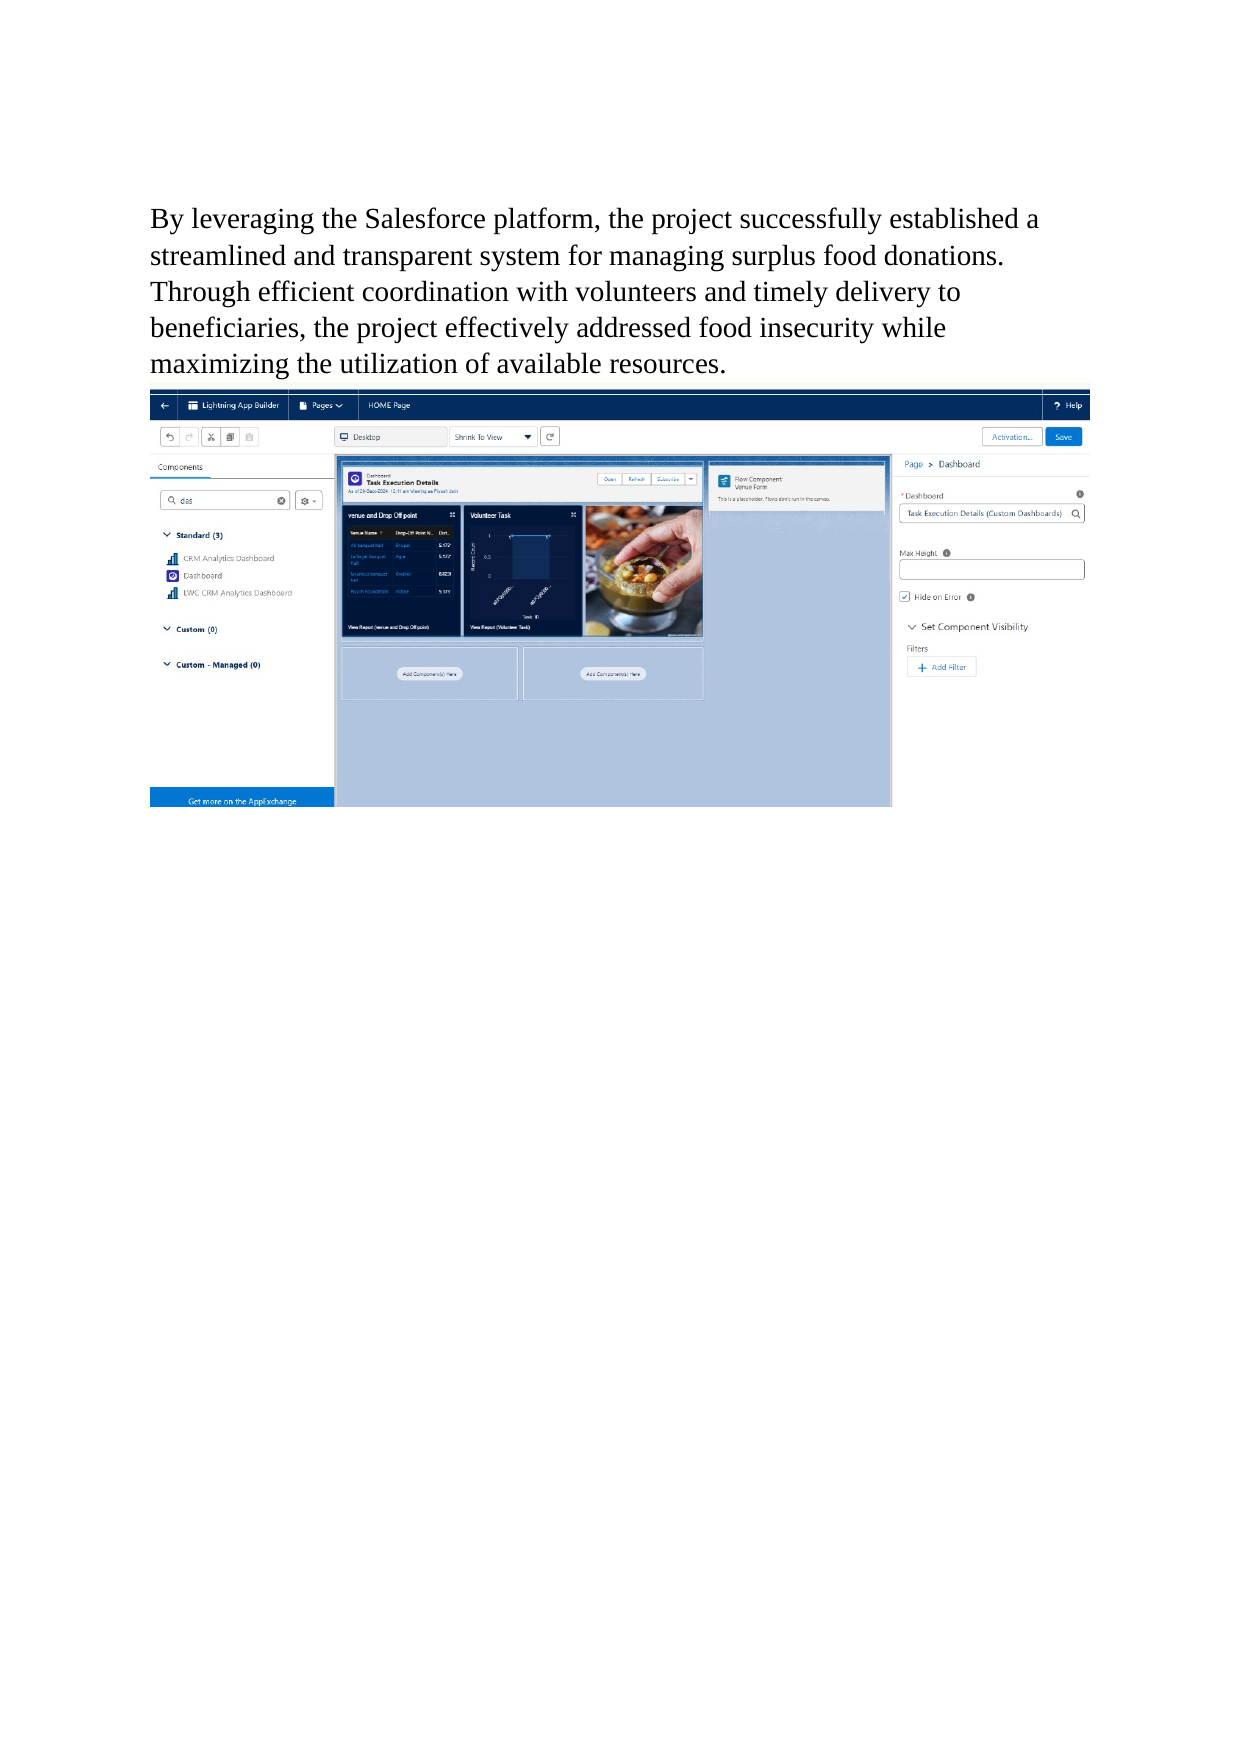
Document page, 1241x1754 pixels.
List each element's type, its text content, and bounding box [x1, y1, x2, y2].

list By leveraging the Salesforce platform, the project successfully established a streamlined and transparent system for managing surplus food donations. Through efficient coordination with volunteers and timely delivery to beneficiaries, the project effectively addressed food insecurity while maximizing the utilization of available resources. [150, 202, 1090, 380]
picture [150, 382, 1090, 807]
